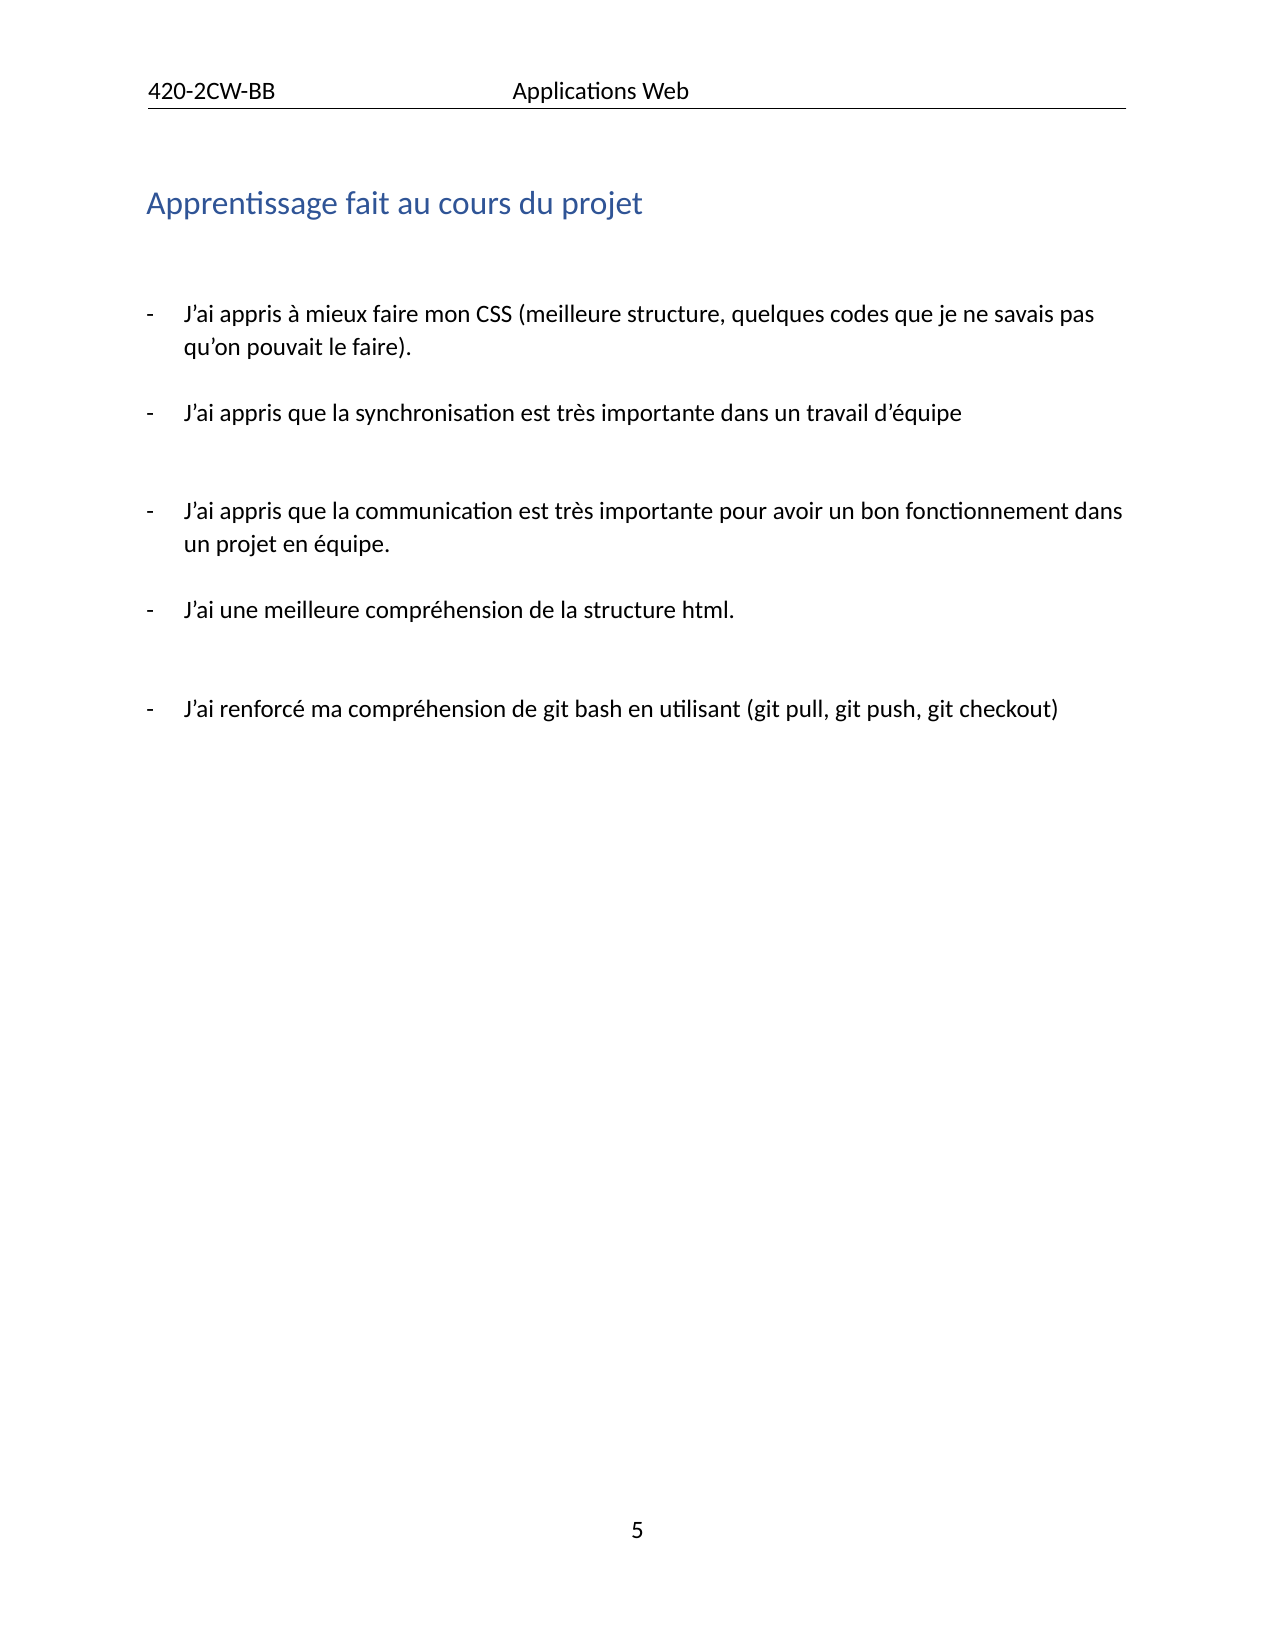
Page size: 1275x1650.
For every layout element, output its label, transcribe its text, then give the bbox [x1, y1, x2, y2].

list J’ai appris que la synchronisation est très importante dans un travail d’équipe [146, 397, 1126, 427]
subtitle Apprentissage fait au cours du projet [146, 182, 1126, 223]
list J’ai une meilleure compréhension de la structure html. [146, 594, 1126, 625]
list J’ai appris à mieux faire mon CSS (meilleure structure, quelques codes que je ne savais pas qu’on pouvait le faire). [146, 298, 1126, 361]
list J’ai appris que la communication est très importante pour avoir un bon fonctionnement dans un projet en équipe. [146, 495, 1126, 559]
list J’ai renforcé ma compréhension de git bash en utilisant (git pull, git push, git checkout) [146, 693, 1126, 723]
